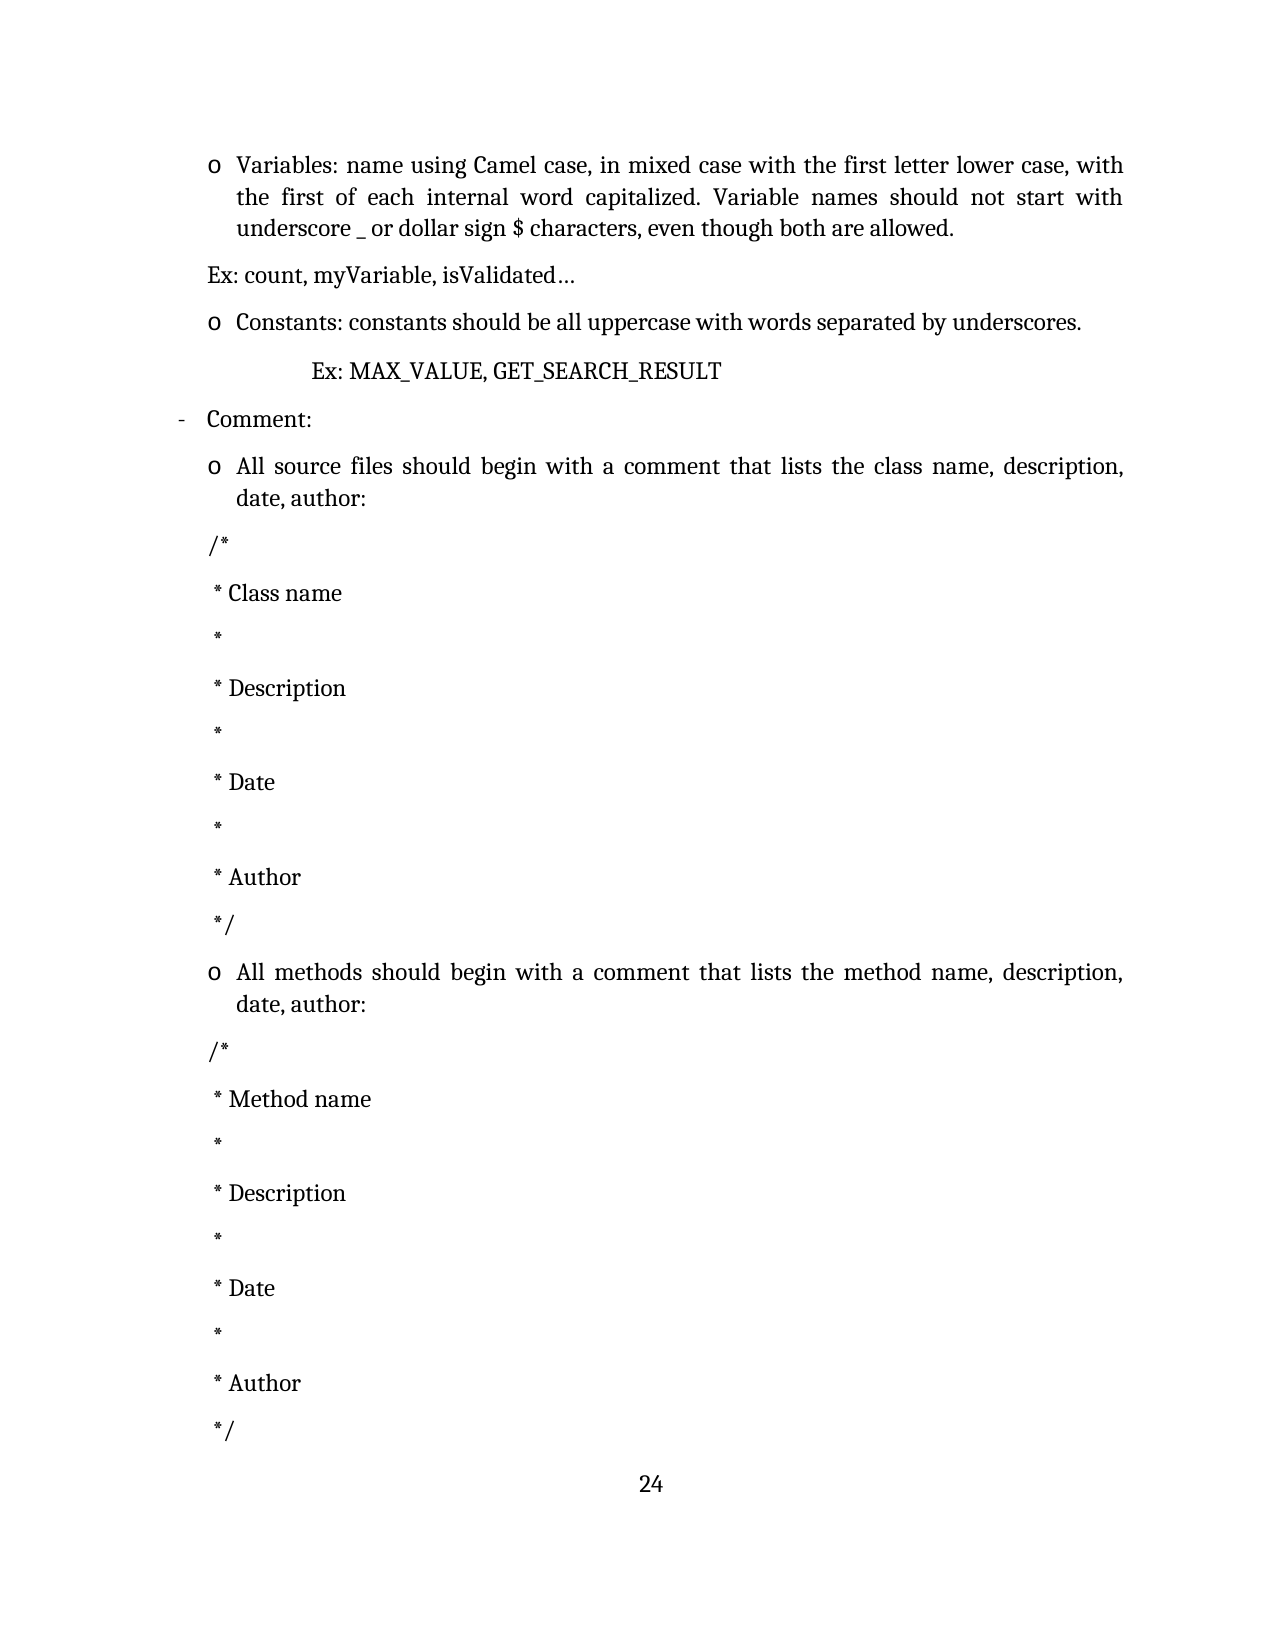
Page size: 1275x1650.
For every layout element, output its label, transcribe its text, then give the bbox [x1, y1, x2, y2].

text * [207, 626, 1125, 655]
list Constants: constants should be all uppercase with words separated by underscores. [207, 308, 1125, 338]
text * Author [207, 1369, 1125, 1398]
text * Method name [207, 1084, 1125, 1113]
text * Class name [207, 579, 1125, 607]
text * [207, 721, 1125, 749]
list Comment: [177, 404, 1125, 433]
list Variables: name using Camel case, in mixed case with the first letter lower case, with the first of each internal word capitalized. Variable names should not start with underscore _ or dollar sign $ characters, even though both are allowed. [207, 151, 1125, 242]
text * Description [207, 1179, 1125, 1208]
text * [207, 816, 1125, 844]
list All methods should begin with a comment that lists the method name, description, date, author: [207, 958, 1125, 1018]
text * [207, 1227, 1125, 1256]
text /* [207, 531, 1125, 560]
text * Description [207, 673, 1125, 702]
text /* [207, 1037, 1125, 1066]
text * [207, 1132, 1125, 1161]
text */ [207, 910, 1125, 939]
text * Author [207, 863, 1125, 892]
text Ex: MAX_VALUE, GET_SEARCH_RESULT [236, 357, 1125, 386]
list All source files should begin with a comment that lists the class name, description, date, author: [207, 452, 1125, 513]
text * [207, 1322, 1125, 1350]
text */ [207, 1416, 1125, 1445]
text * Date [207, 1274, 1125, 1303]
text * Date [207, 768, 1125, 797]
text Ex: count, myVariable, isValidated… [207, 261, 1125, 290]
